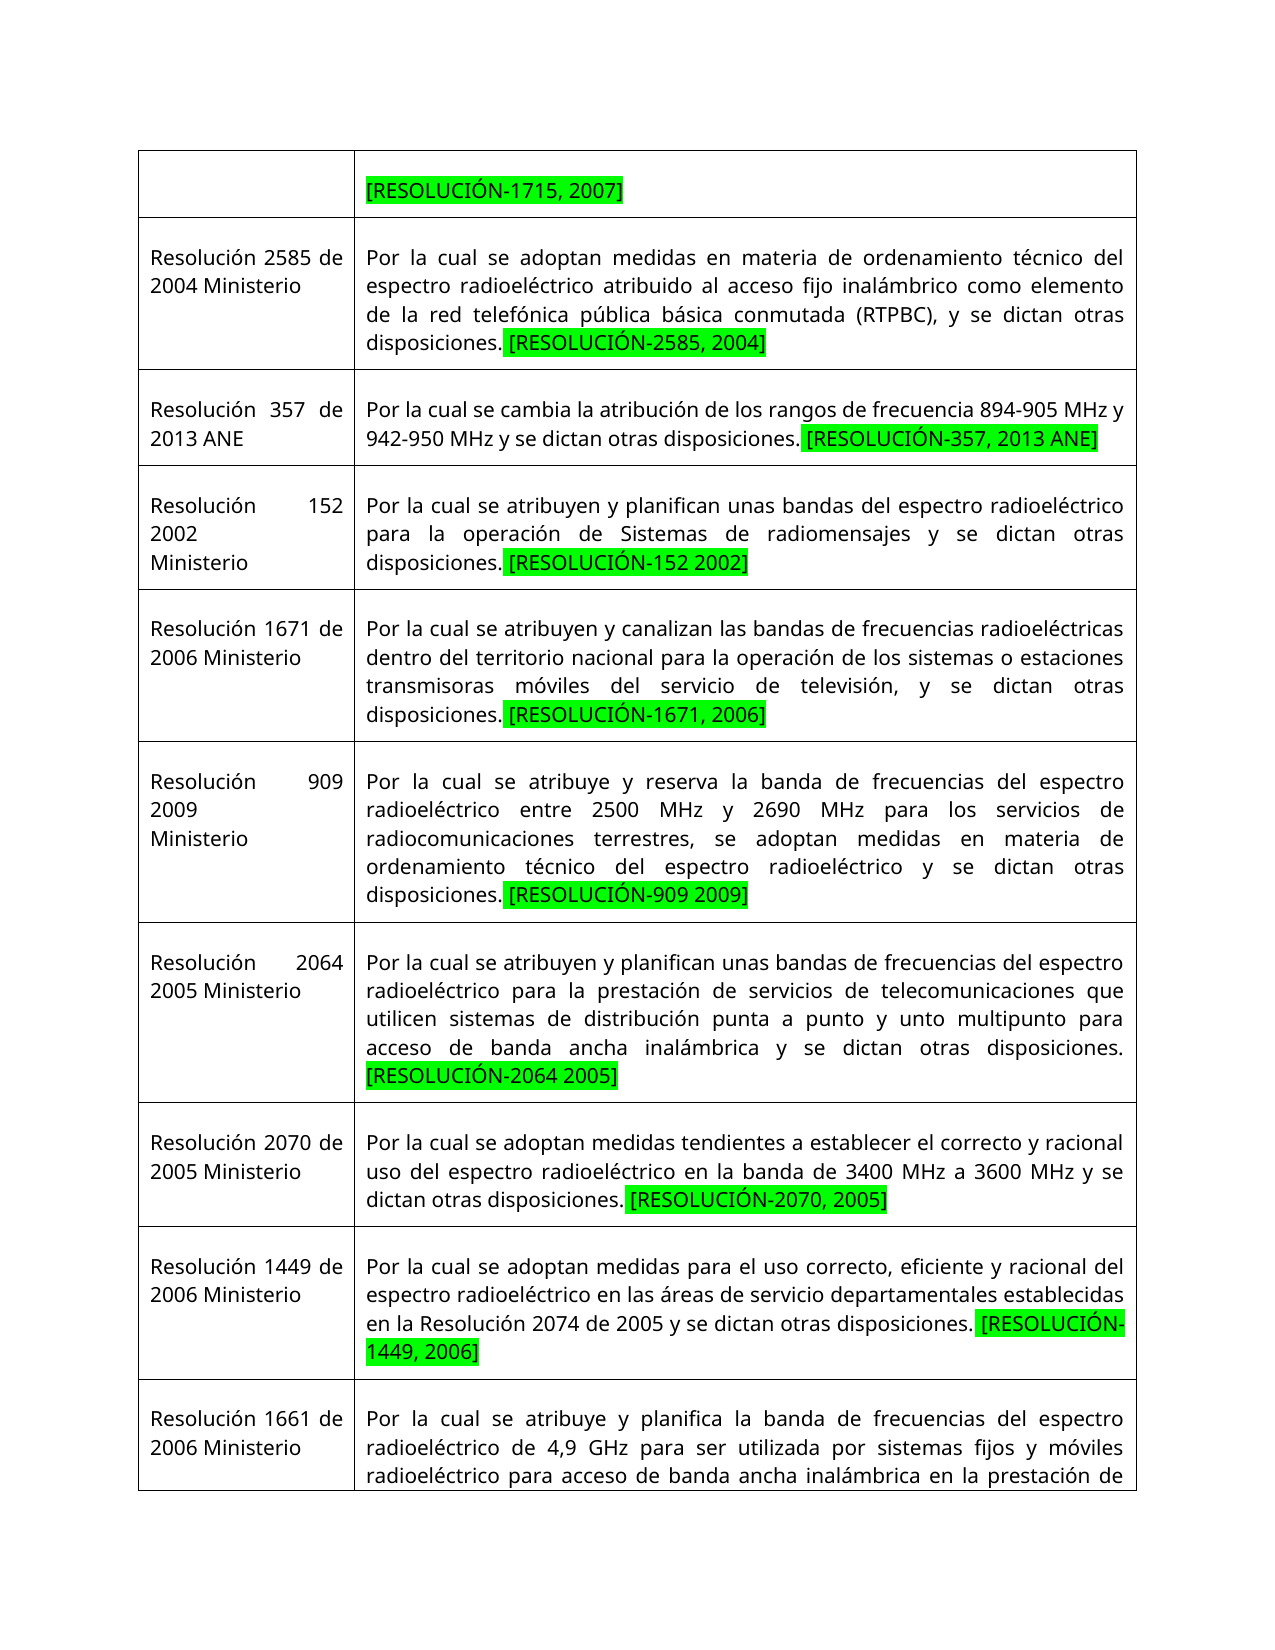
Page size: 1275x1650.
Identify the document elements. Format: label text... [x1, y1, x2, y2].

table_cell Por la cual se atribuyen y canalizan las bandas de frecuencias radioeléctricas dentro del territorio nacional para la operación de los sistemas o estaciones transmisoras móviles del servicio de televisión, y se dictan otras disposiciones. [RESOLUCIÓN-1671, 2006] [355, 590, 1136, 741]
table_cell Resolución 2585 de 2004 Ministerio [139, 218, 354, 369]
table_cell Por la cual se atribuyen y planifican unas bandas del espectro radioeléctrico para la operación de Sistemas de radiomensajes y se dictan otras disposiciones. [RESOLUCIÓN-152 2002] [355, 466, 1136, 588]
table_cell Resolución 2070 de 2005 Ministerio [139, 1103, 354, 1226]
table_cell Resolución 1449 de 2006 Ministerio [139, 1227, 354, 1378]
table_cell Por la cual se atribuyen y planifican unas bandas de frecuencias del espectro radioeléctrico para la prestación de servicios de telecomunicaciones que utilicen sistemas de distribución punta a punto y unto multipunto para acceso de banda ancha inalámbrica y se dictan otras disposiciones. [RESOLUCIÓN-2064 2005] [355, 923, 1136, 1102]
table_cell Resolución 2064 2005 Ministerio [139, 923, 354, 1102]
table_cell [355, 1380, 1136, 1490]
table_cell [355, 151, 1136, 217]
table_cell Por la cual se adoptan medidas para el uso correcto, eficiente y racional del espectro radioeléctrico en las áreas de servicio departamentales establecidas en la Resolución 2074 de 2005 y se dictan otras disposiciones. [RESOLUCIÓN-1449, 2006] [355, 1227, 1136, 1378]
table_cell Por la cual se adoptan medidas en materia de ordenamiento técnico del espectro radioeléctrico atribuido al acceso fijo inalámbrico como elemento de la red telefónica pública básica conmutada (RTPBC), y se dictan otras disposiciones. [RESOLUCIÓN-2585, 2004] [355, 218, 1136, 369]
table_cell Resolución 357 de 2013 ANE [139, 370, 354, 465]
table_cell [139, 1380, 354, 1490]
table_cell Por la cual se cambia la atribución de los rangos de frecuencia 894-905 MHz y 942-950 MHz y se dictan otras disposiciones. [RESOLUCIÓN-357, 2013 ANE] [355, 370, 1136, 465]
table_cell Por la cual se atribuye y reserva la banda de frecuencias del espectro radioeléctrico entre 2500 MHz y 2690 MHz para los servicios de radiocomunicaciones terrestres, se adoptan medidas en materia de ordenamiento técnico del espectro radioeléctrico y se dictan otras disposiciones. [RESOLUCIÓN-909 2009] [355, 742, 1136, 922]
table_cell Resolución 152 2002 Ministerio [139, 466, 354, 588]
table_cell Resolución 909 2009 Ministerio [139, 742, 354, 922]
table_cell Por la cual se adoptan medidas tendientes a establecer el correcto y racional uso del espectro radioeléctrico en la banda de 3400 MHz a 3600 MHz y se dictan otras disposiciones. [RESOLUCIÓN-2070, 2005] [355, 1103, 1136, 1226]
table_cell Resolución 1671 de 2006 Ministerio [139, 590, 354, 741]
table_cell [139, 151, 354, 217]
